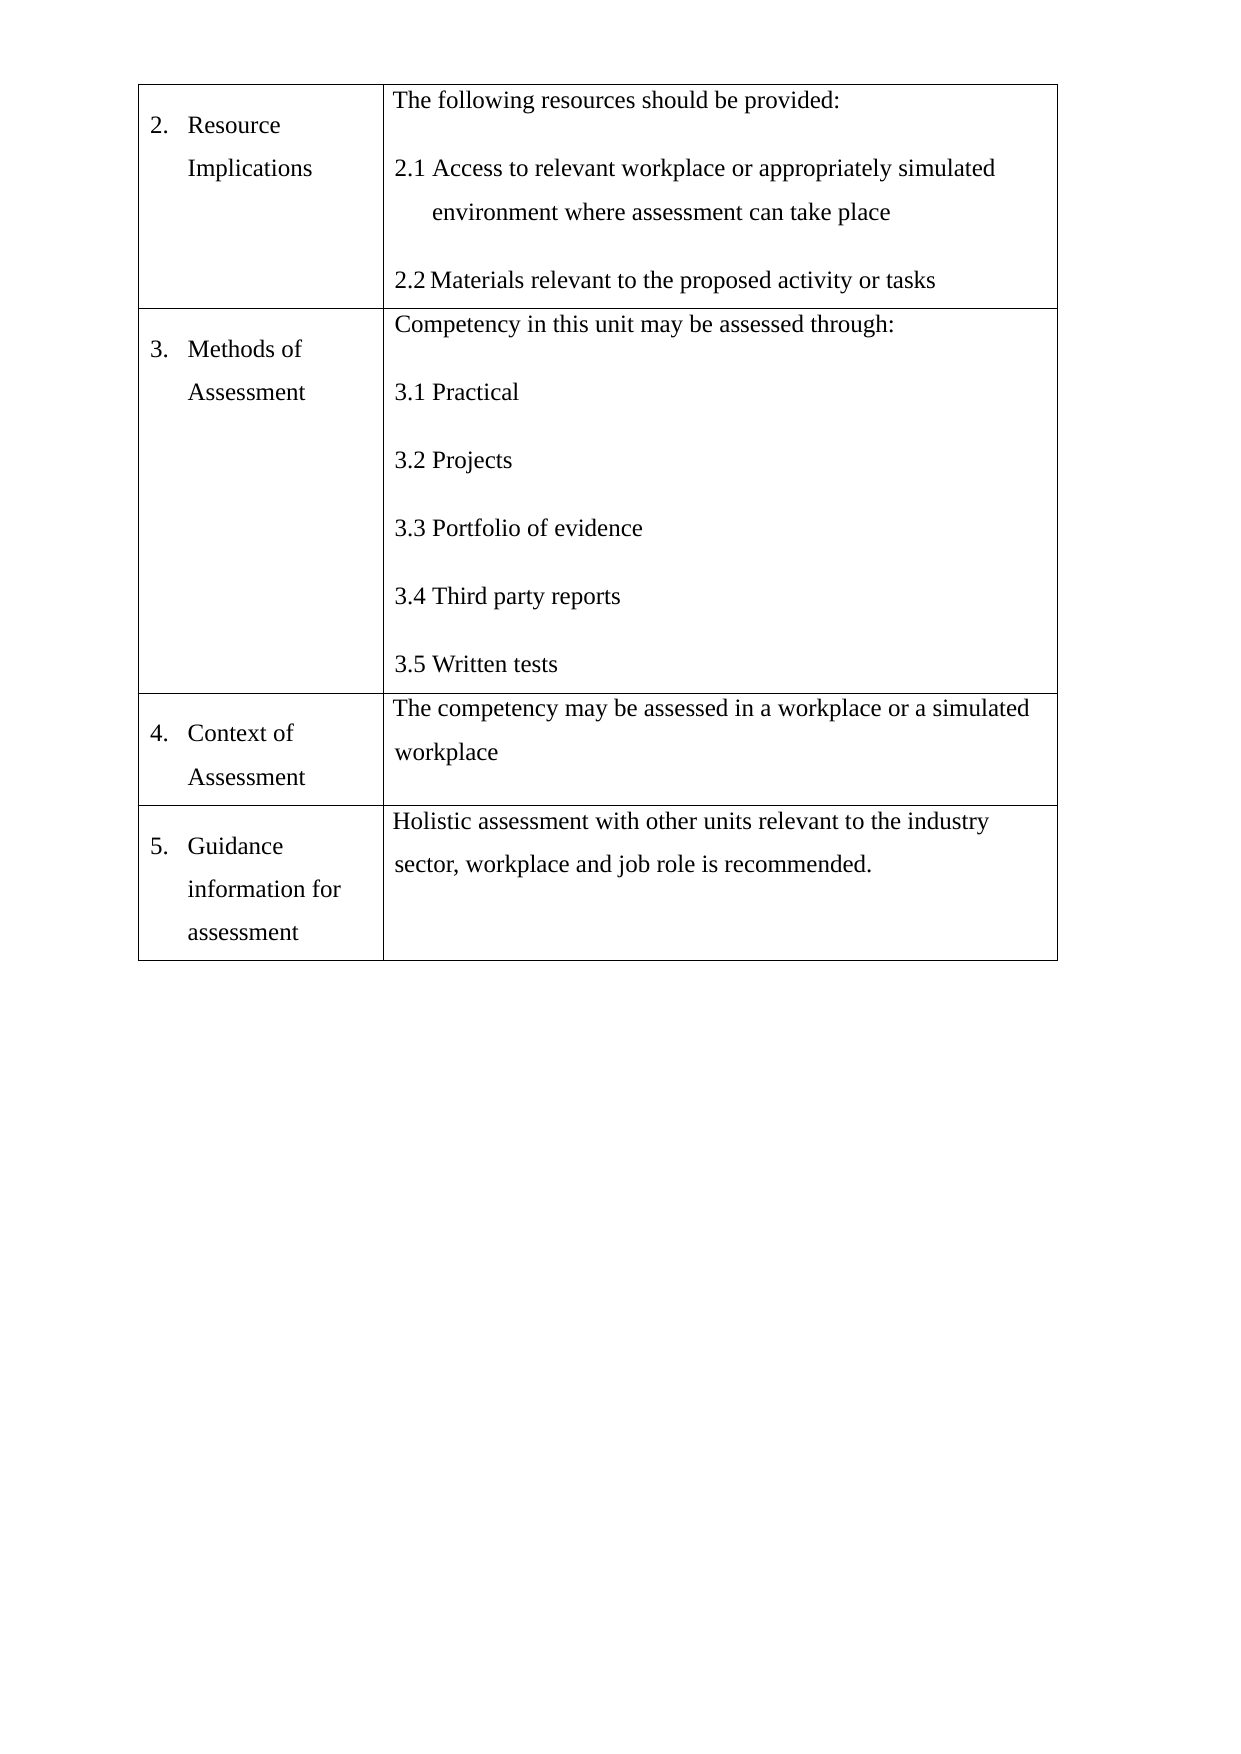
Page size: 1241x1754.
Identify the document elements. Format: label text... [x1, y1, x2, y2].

table_cell Resource Implications [139, 85, 383, 308]
table_cell Holistic assessment with other units relevant to the industry sector, workplace and job role is recommended. [384, 806, 1057, 960]
table_cell The competency may be assessed in a workplace or a simulated workplace [384, 694, 1057, 805]
table_cell Competency in this unit may be assessed through: Practical Projects Portfolio of evidence Third party reports Written tests [384, 309, 1057, 692]
table_cell Methods of Assessment [139, 309, 383, 692]
table_cell Context of Assessment [139, 694, 383, 805]
table_cell The following resources should be provided: Access to relevant workplace or appropriately simulated environment where assessment can take place Materials relevant to the proposed activity or tasks [384, 85, 1057, 308]
table_cell Guidance information for assessment [139, 806, 383, 960]
